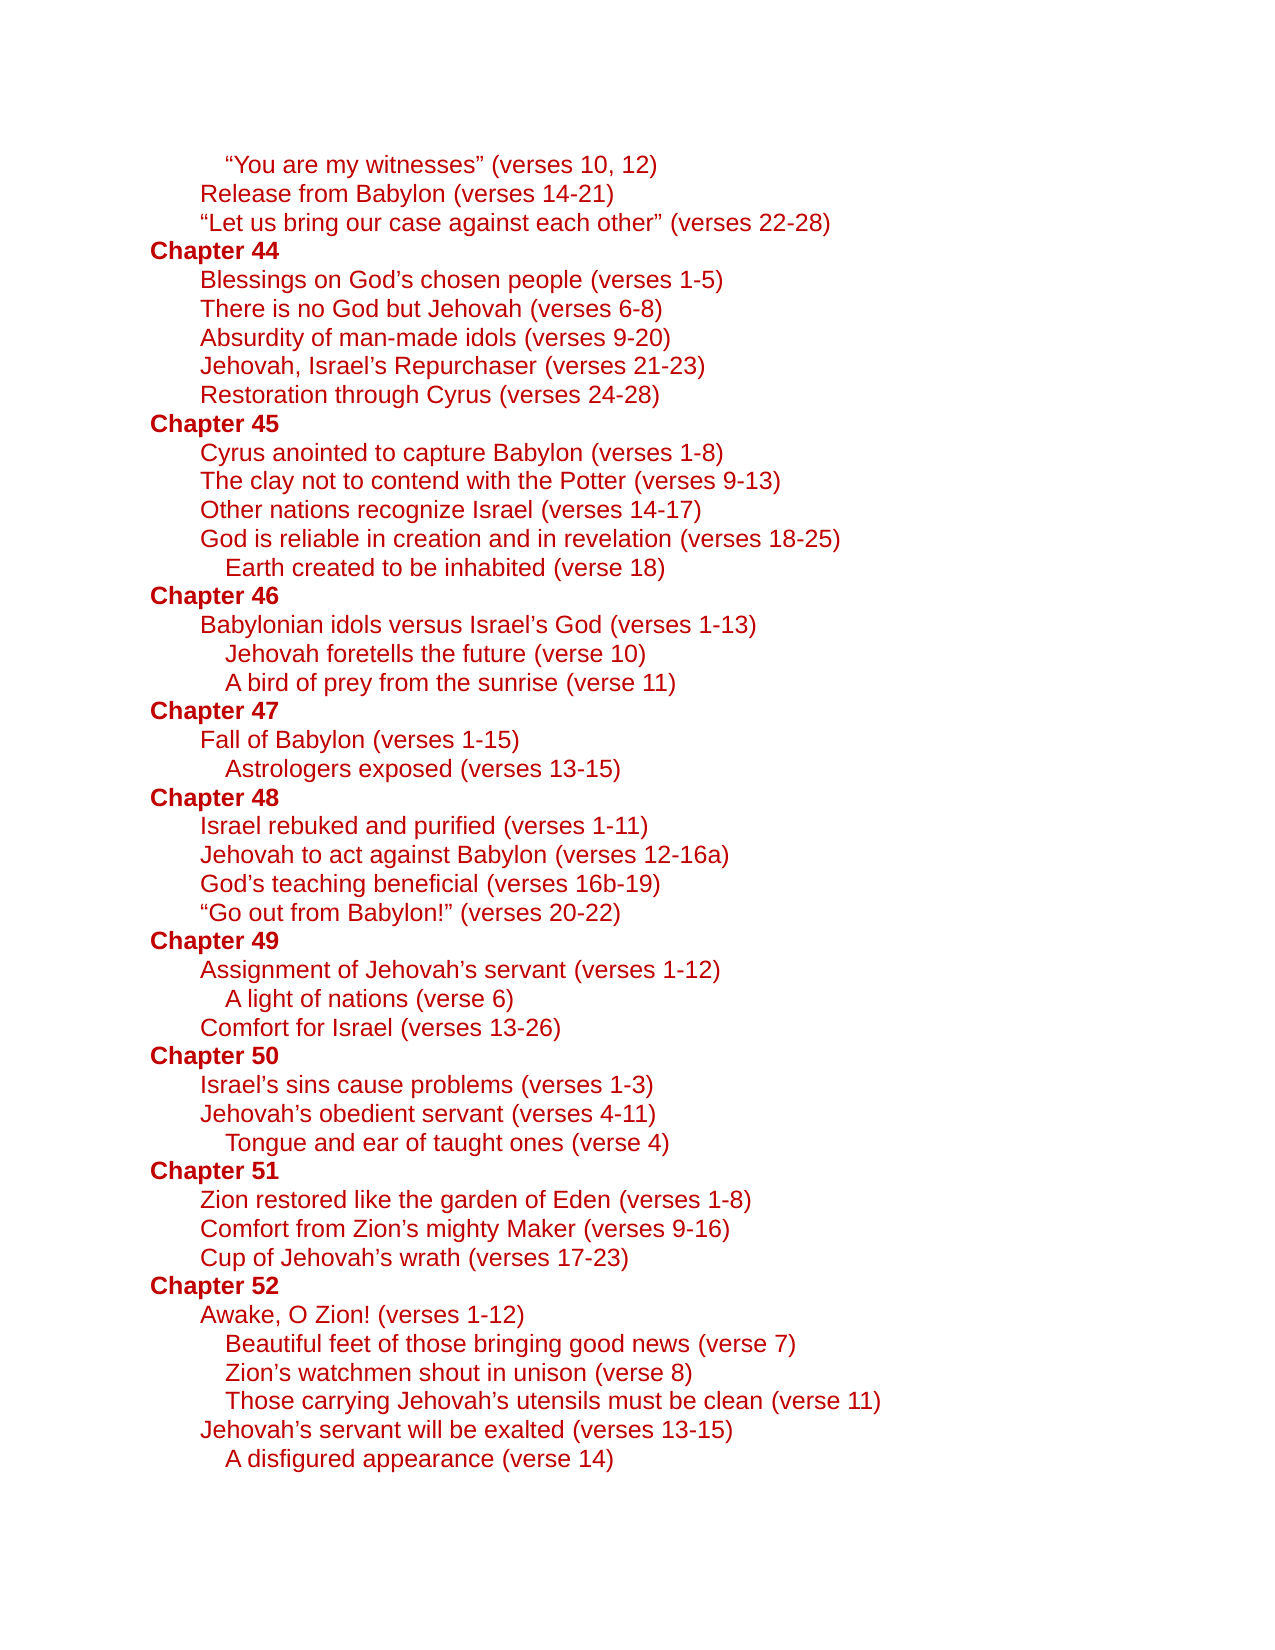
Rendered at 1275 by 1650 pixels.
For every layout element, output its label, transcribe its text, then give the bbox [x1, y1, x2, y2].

text Restoration through Cyrus (verses 24-28) [150, 380, 1125, 409]
text Chapter 46 [150, 581, 1125, 610]
text Awake, O Zion! (verses 1-12) [150, 1300, 1125, 1329]
text Comfort for Israel (verses 13-26) [150, 1012, 1125, 1041]
text There is no God but Jehovah (verses 6-8) [150, 294, 1125, 322]
text “You are my witnesses” (verses 10, 12) [150, 150, 1125, 179]
text A light of nations (verse 6) [150, 984, 1125, 1012]
text Cup of Jehovah’s wrath (verses 17-23) [150, 1242, 1125, 1271]
text Beautiful feet of those bringing good news (verse 7) [150, 1329, 1125, 1357]
text Chapter 49 [150, 926, 1125, 955]
text Chapter 52 [150, 1271, 1125, 1300]
text Babylonian idols versus Israel’s God (verses 1-13) [150, 610, 1125, 639]
text Astrologers exposed (verses 13-15) [150, 754, 1125, 782]
text Comfort from Zion’s mighty Maker (verses 9-16) [150, 1214, 1125, 1242]
text Israel’s sins cause problems (verses 1-3) [150, 1070, 1125, 1099]
text Earth created to be inhabited (verse 18) [150, 552, 1125, 581]
text Chapter 48 [150, 782, 1125, 811]
text Absurdity of man-made idols (verses 9-20) [150, 322, 1125, 351]
text Fall of Babylon (verses 1-15) [150, 725, 1125, 754]
text Jehovah foretells the future (verse 10) [150, 639, 1125, 667]
text Tongue and ear of taught ones (verse 4) [150, 1127, 1125, 1156]
text Chapter 50 [150, 1041, 1125, 1070]
text “Go out from Babylon!” (verses 20-22) [150, 897, 1125, 926]
text God’s teaching beneficial (verses 16b-19) [150, 869, 1125, 897]
text Those carrying Jehovah’s utensils must be clean (verse 11) [150, 1386, 1125, 1415]
text Cyrus anointed to capture Babylon (verses 1-8) [150, 437, 1125, 466]
text Jehovah’s servant will be exalted (verses 13-15) [150, 1415, 1125, 1444]
text Release from Babylon (verses 14-21) [150, 179, 1125, 207]
text Blessings on God’s chosen people (verses 1-5) [150, 265, 1125, 294]
text The clay not to contend with the Potter (verses 9-13) [150, 466, 1125, 495]
text A bird of prey from the sunrise (verse 11) [150, 667, 1125, 696]
text Jehovah’s obedient servant (verses 4-11) [150, 1099, 1125, 1127]
text Chapter 51 [150, 1156, 1125, 1185]
text Chapter 44 [150, 236, 1125, 265]
text A disfigured appearance (verse 14) [150, 1444, 1125, 1472]
text Jehovah, Israel’s Repurchaser (verses 21-23) [150, 351, 1125, 380]
text Other nations recognize Israel (verses 14-17) [150, 495, 1125, 524]
text Zion restored like the garden of Eden (verses 1-8) [150, 1185, 1125, 1214]
text Jehovah to act against Babylon (verses 12-16a) [150, 840, 1125, 869]
text Chapter 47 [150, 696, 1125, 725]
text Zion’s watchmen shout in unison (verse 8) [150, 1357, 1125, 1386]
text God is reliable in creation and in revelation (verses 18-25) [150, 524, 1125, 552]
text Assignment of Jehovah’s servant (verses 1-12) [150, 955, 1125, 984]
text “Let us bring our case against each other” (verses 22-28) [150, 207, 1125, 236]
text Chapter 45 [150, 409, 1125, 437]
text Israel rebuked and purified (verses 1-11) [150, 811, 1125, 840]
